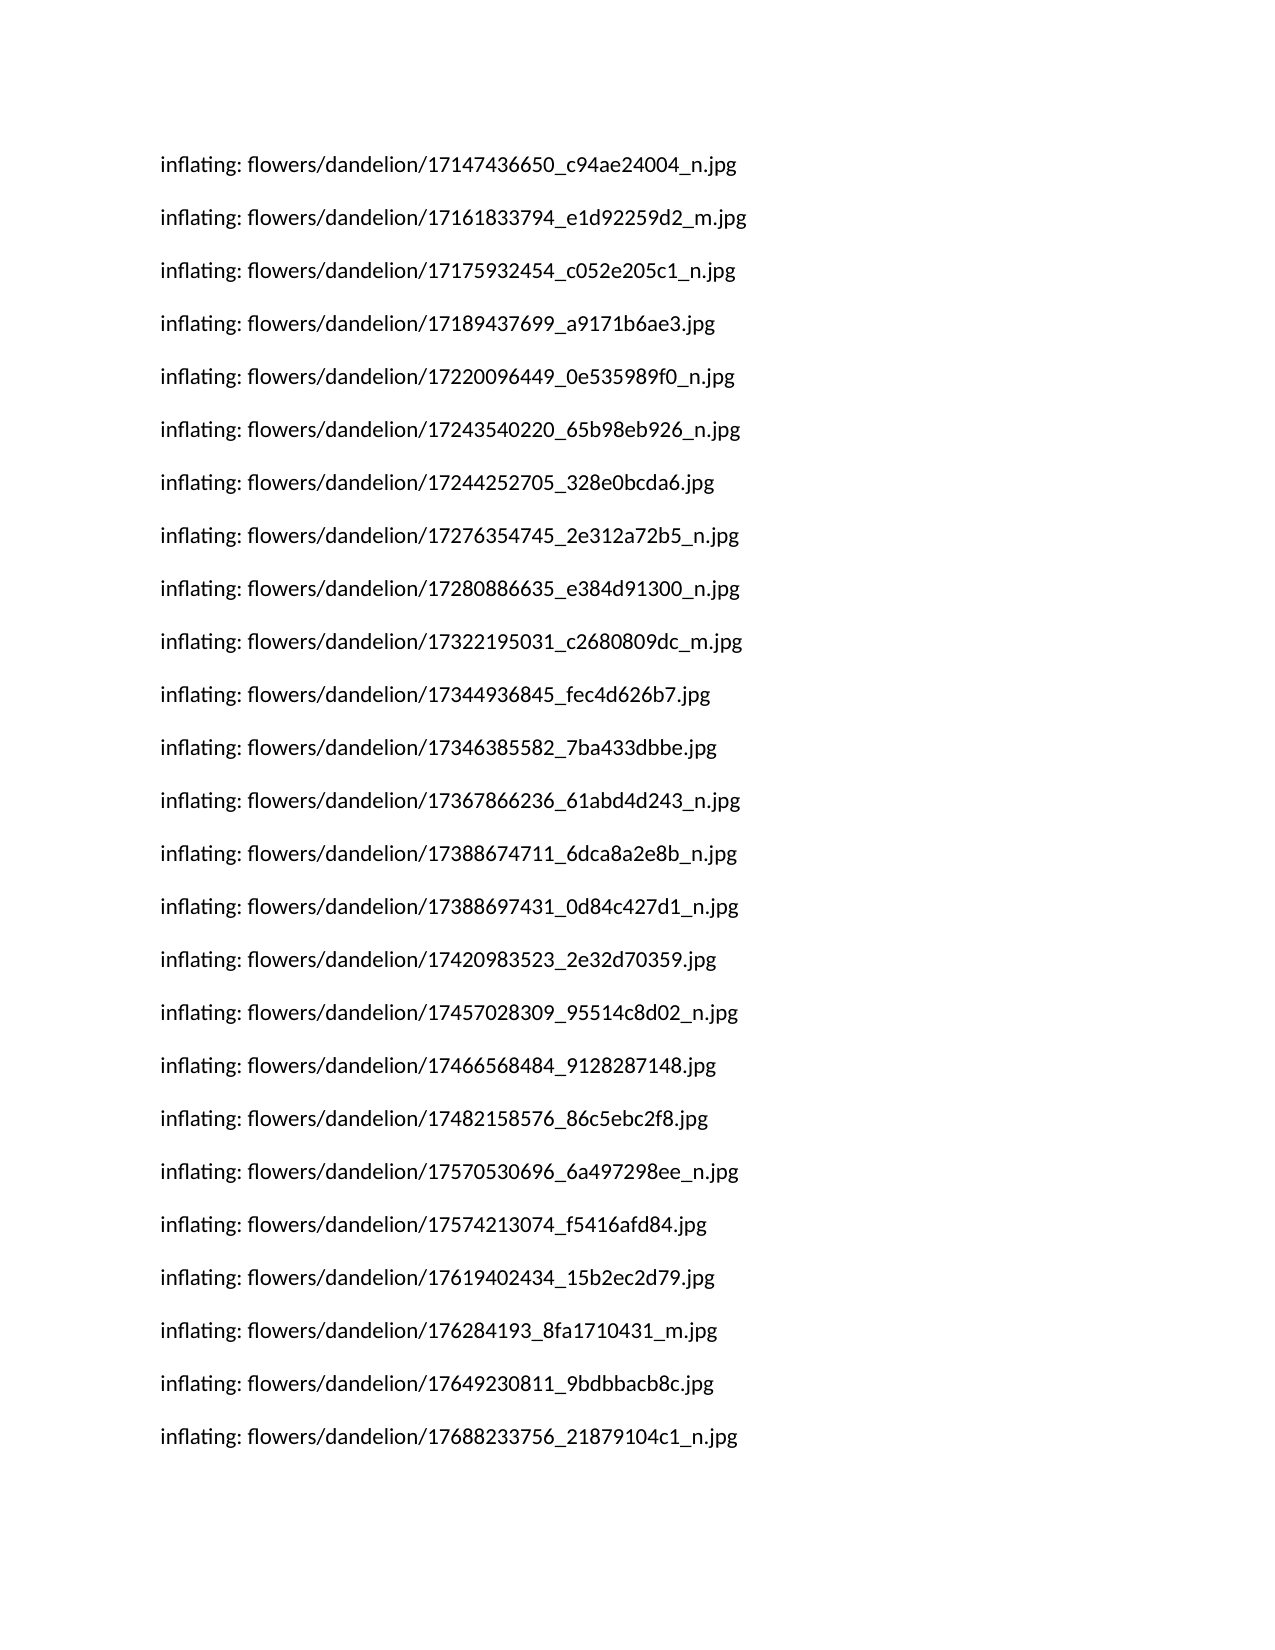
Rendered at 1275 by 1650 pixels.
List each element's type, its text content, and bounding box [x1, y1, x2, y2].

text inflating: flowers/dandelion/17346385582_7ba433dbbe.jpg [150, 733, 1125, 761]
text inflating: flowers/dandelion/17276354745_2e312a72b5_n.jpg [150, 521, 1125, 549]
text inflating: flowers/dandelion/17322195031_c2680809dc_m.jpg [150, 627, 1125, 655]
text inflating: flowers/dandelion/17482158576_86c5ebc2f8.jpg [150, 1104, 1125, 1132]
text inflating: flowers/dandelion/176284193_8fa1710431_m.jpg [150, 1316, 1125, 1344]
text inflating: flowers/dandelion/17161833794_e1d92259d2_m.jpg [150, 203, 1125, 231]
text inflating: flowers/dandelion/17688233756_21879104c1_n.jpg [150, 1422, 1125, 1451]
text inflating: flowers/dandelion/17457028309_95514c8d02_n.jpg [150, 998, 1125, 1026]
text inflating: flowers/dandelion/17574213074_f5416afd84.jpg [150, 1210, 1125, 1238]
text inflating: flowers/dandelion/17147436650_c94ae24004_n.jpg [150, 150, 1125, 178]
text inflating: flowers/dandelion/17619402434_15b2ec2d79.jpg [150, 1263, 1125, 1291]
text inflating: flowers/dandelion/17189437699_a9171b6ae3.jpg [150, 309, 1125, 337]
text inflating: flowers/dandelion/17280886635_e384d91300_n.jpg [150, 574, 1125, 602]
text inflating: flowers/dandelion/17388674711_6dca8a2e8b_n.jpg [150, 839, 1125, 867]
text inflating: flowers/dandelion/17420983523_2e32d70359.jpg [150, 945, 1125, 973]
text inflating: flowers/dandelion/17175932454_c052e205c1_n.jpg [150, 256, 1125, 284]
text inflating: flowers/dandelion/17367866236_61abd4d243_n.jpg [150, 786, 1125, 814]
text inflating: flowers/dandelion/17466568484_9128287148.jpg [150, 1051, 1125, 1079]
text inflating: flowers/dandelion/17649230811_9bdbbacb8c.jpg [150, 1369, 1125, 1397]
text inflating: flowers/dandelion/17220096449_0e535989f0_n.jpg [150, 362, 1125, 390]
text inflating: flowers/dandelion/17570530696_6a497298ee_n.jpg [150, 1157, 1125, 1185]
text inflating: flowers/dandelion/17344936845_fec4d626b7.jpg [150, 680, 1125, 708]
text inflating: flowers/dandelion/17244252705_328e0bcda6.jpg [150, 468, 1125, 496]
text inflating: flowers/dandelion/17243540220_65b98eb926_n.jpg [150, 415, 1125, 443]
text inflating: flowers/dandelion/17388697431_0d84c427d1_n.jpg [150, 892, 1125, 920]
